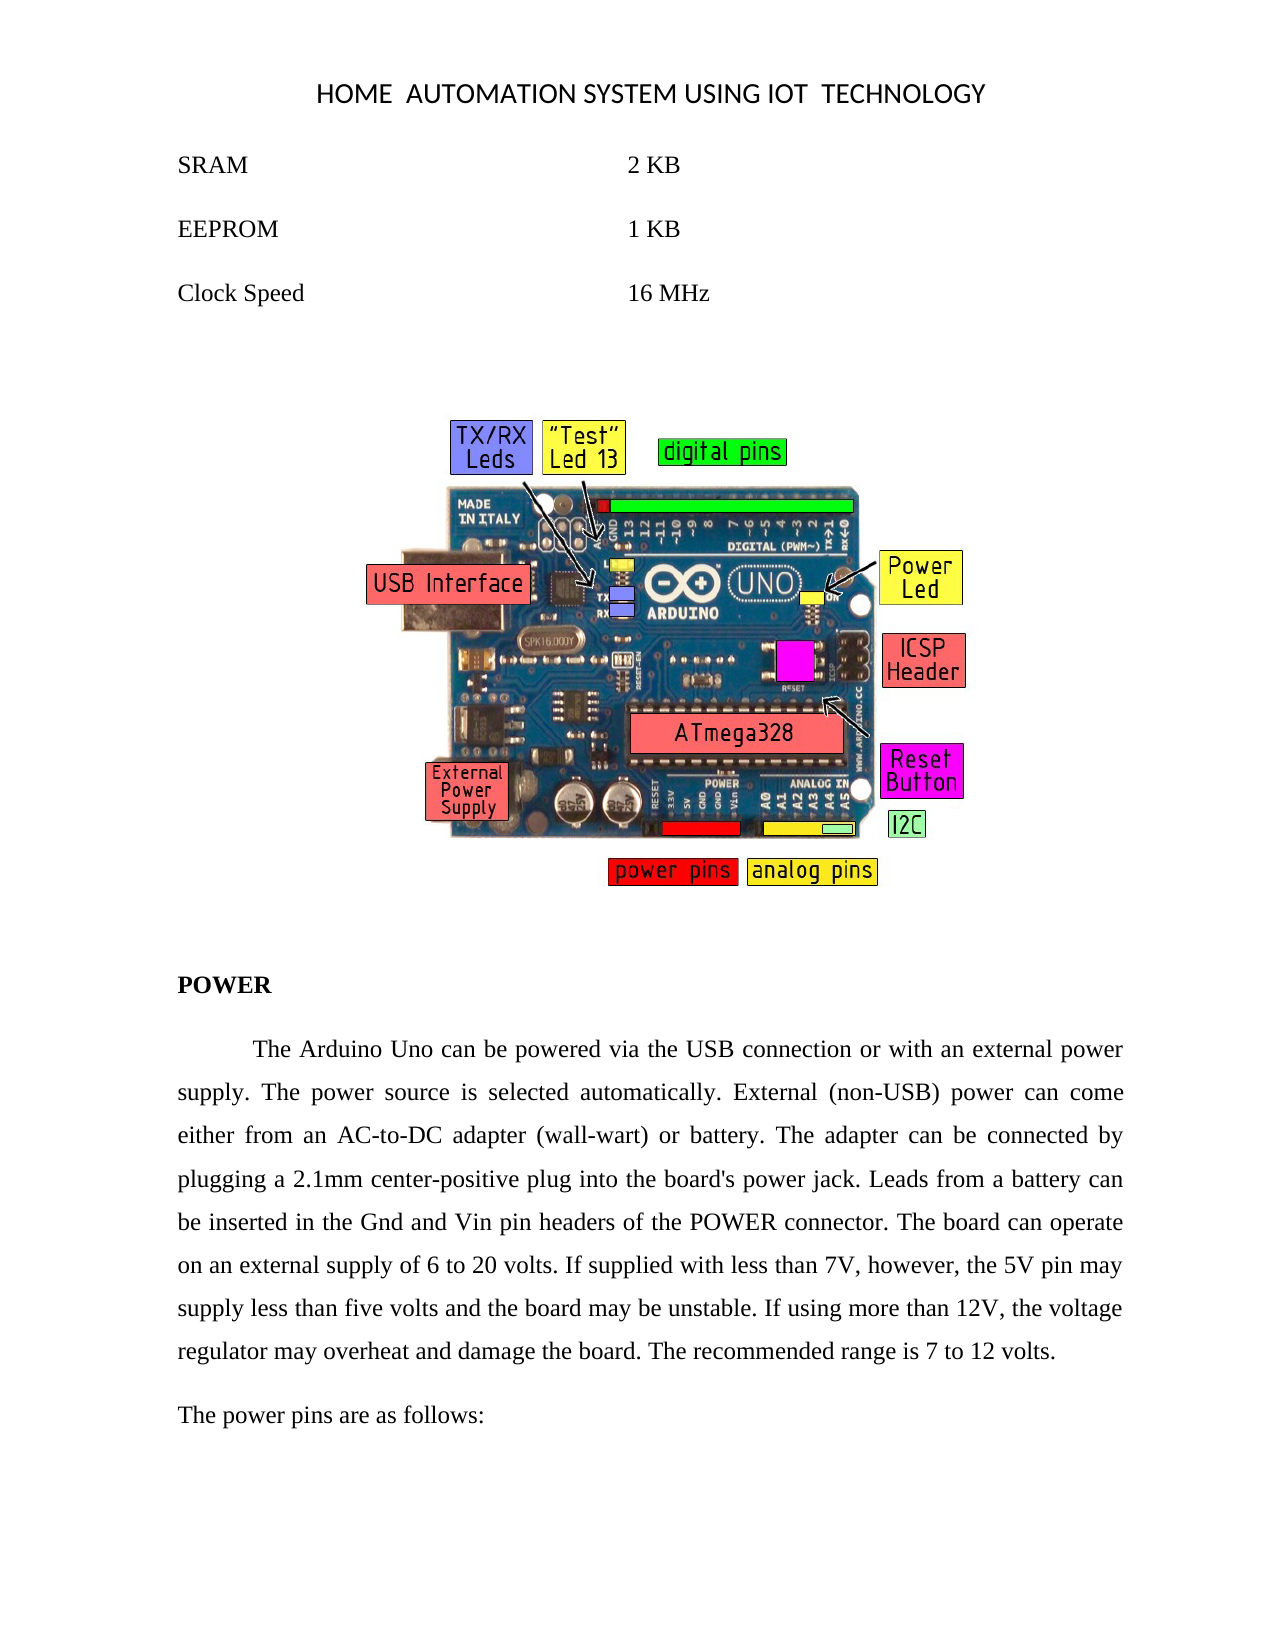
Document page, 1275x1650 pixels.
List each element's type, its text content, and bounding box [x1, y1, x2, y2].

text POWER [177, 970, 1125, 999]
text EEPROM 1 KB [177, 214, 1125, 243]
text The Arduino Uno can be powered via the USB connection or with an external power supply. The power source is selected automatically. External (non-USB) power can come either from an AC-to-DC adapter (wall-wart) or battery. The adapter can be connected by plugging a 2.1mm center-positive plug into the board's power jack. Leads from a battery can be inserted in the Gnd and Vin pin headers of the POWER connector. The board can operate on an external supply of 6 to 20 volts. If supplied with less than 7V, however, the 5V pin may supply less than five volts and the board may be unstable. If using more than 12V, the voltage regulator may overheat and damage the board. The recommended range is 7 to 12 volts. [177, 1034, 1125, 1365]
text Clock Speed 16 MHz [177, 278, 1125, 307]
text SRAM 2 KB [177, 150, 1125, 179]
text The power pins are as follows: [177, 1400, 1125, 1429]
